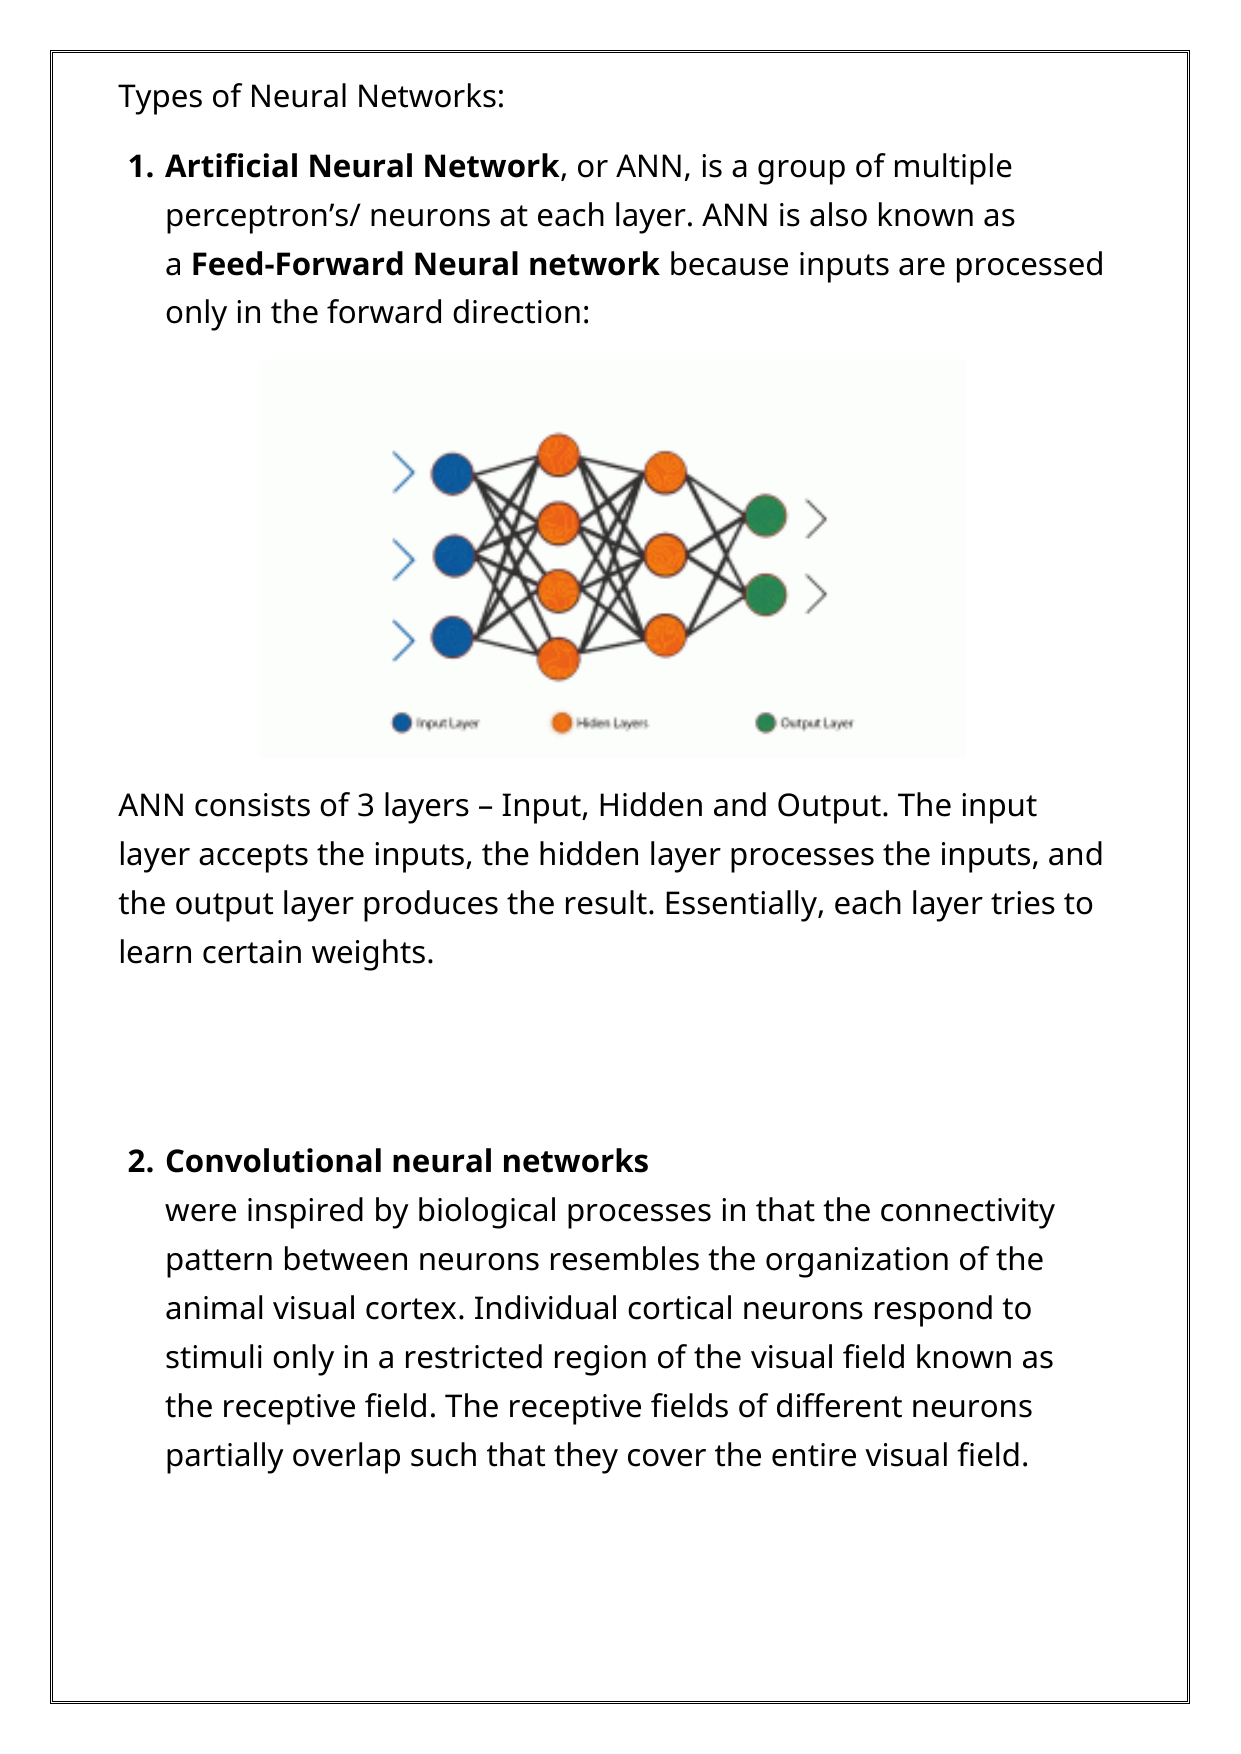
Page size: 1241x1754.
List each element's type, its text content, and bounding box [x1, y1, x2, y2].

list Convolutional neural networks were inspired by biological processes in that the connectivity pattern between neurons resembles the organization of the animal visual cortex. Individual cortical neurons respond to stimuli only in a restricted region of the visual field known as the receptive field. The receptive fields of different neurons partially overlap such that they cover the entire visual field. [127, 1139, 1107, 1475]
picture [259, 360, 966, 758]
text Types of Neural Networks: [118, 74, 1107, 116]
text ANN consists of 3 layers – Input, Hidden and Output. The input layer accepts the inputs, the hidden layer processes the inputs, and the output layer produces the result. Essentially, each layer tries to learn certain weights. [118, 783, 1107, 972]
list Artificial Neural Network, or ANN, is a group of multiple perceptron’s/ neurons at each layer. ANN is also known as a Feed-Forward Neural network because inputs are processed only in the forward direction: [127, 144, 1107, 333]
